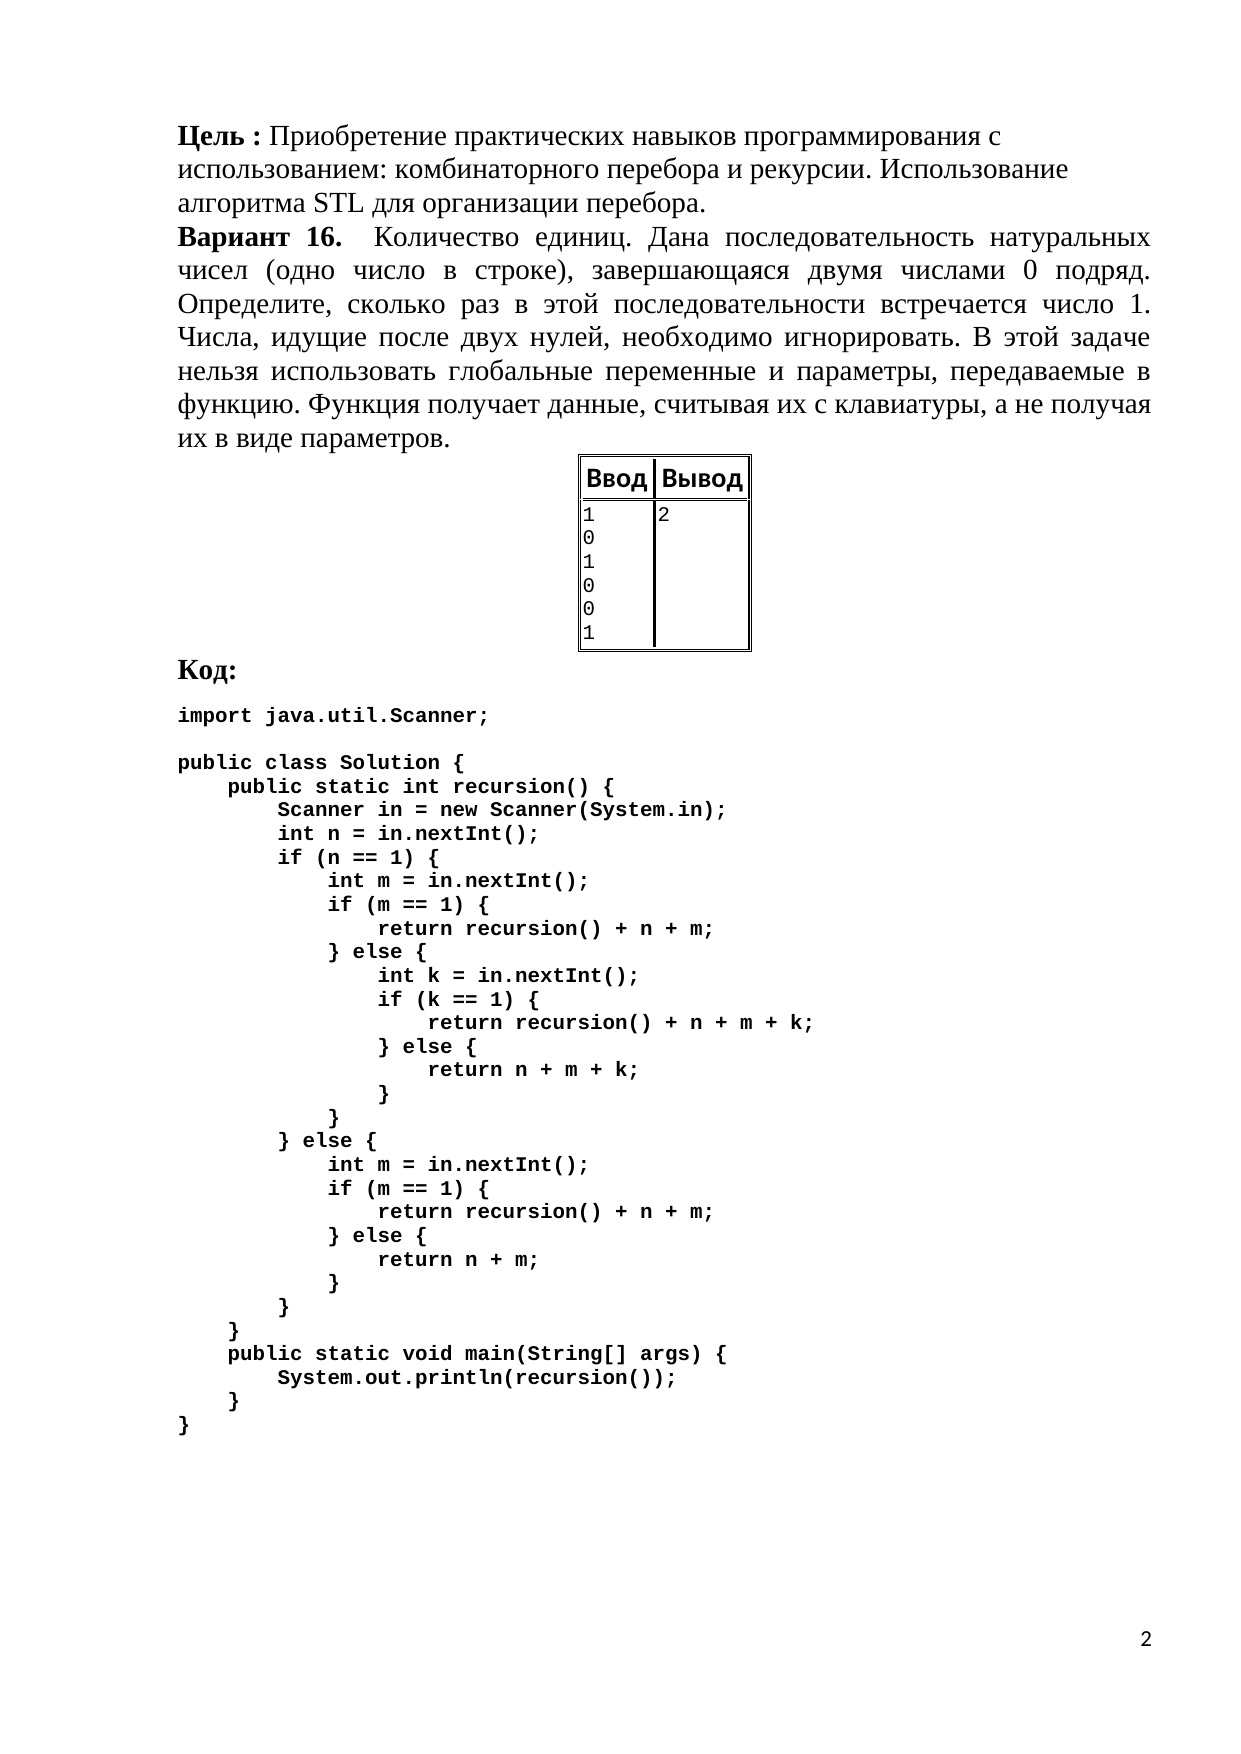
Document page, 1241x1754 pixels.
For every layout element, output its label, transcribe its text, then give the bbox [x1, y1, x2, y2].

text } [177, 1107, 1152, 1130]
text return recursion() + n + m + k; [177, 1012, 1152, 1036]
text if (m == 1) { [177, 1178, 1152, 1201]
text } else { [177, 1036, 1152, 1059]
text } [177, 1391, 1152, 1414]
text public class Solution { [177, 752, 1152, 776]
text } else { [177, 941, 1152, 965]
table_cell 2 [654, 498, 749, 649]
text int k = in.nextInt(); [177, 965, 1152, 988]
text public static void main(String[] args) { [177, 1343, 1152, 1367]
text System.out.println(recursion()); [177, 1367, 1152, 1391]
text } [177, 1319, 1152, 1343]
text if (m == 1) { [177, 894, 1152, 918]
text int n = in.nextInt(); [177, 823, 1152, 847]
text return recursion() + n + m; [177, 918, 1152, 941]
text return n + m + k; [177, 1059, 1152, 1083]
text int m = in.nextInt(); [177, 870, 1152, 894]
text } [177, 1083, 1152, 1107]
text Код: [177, 652, 1152, 686]
table_header Ввод [581, 457, 654, 497]
text import java.util.Scanner; [177, 705, 1152, 728]
text if (n == 1) { [177, 847, 1152, 870]
text Цель : Приобретение практических навыков программирования с использованием: комбинаторного перебора и рекурсии. Использование алгоритма STL для организации перебора. [177, 118, 1152, 219]
text } [177, 1296, 1152, 1319]
table_cell 1 0 1 0 0 1 [581, 498, 654, 649]
text } else { [177, 1130, 1152, 1154]
text Вариант 16. Количество единиц. Дана последовательность натуральных чисел (одно число в строке), завершающаяся двумя числами 0 подряд. Определите, сколько раз в этой последовательности встречается число 1. Числа, идущие после двух нулей, необходимо игнорировать. В этой задаче нельзя использовать глобальные переменные и параметры, передаваемые в функцию. Функция получает данные, считывая их с клавиатуры, а не получая их в виде параметров. [177, 219, 1152, 453]
table_header Вывод [654, 457, 748, 497]
text int m = in.nextInt(); [177, 1154, 1152, 1178]
text if (k == 1) { [177, 988, 1152, 1012]
text public static int recursion() { [177, 776, 1152, 799]
text Scanner in = new Scanner(System.in); [177, 799, 1152, 823]
text return recursion() + n + m; [177, 1201, 1152, 1225]
text } else { [177, 1225, 1152, 1249]
text } [177, 1414, 1152, 1438]
text } [177, 1272, 1152, 1296]
text return n + m; [177, 1249, 1152, 1272]
